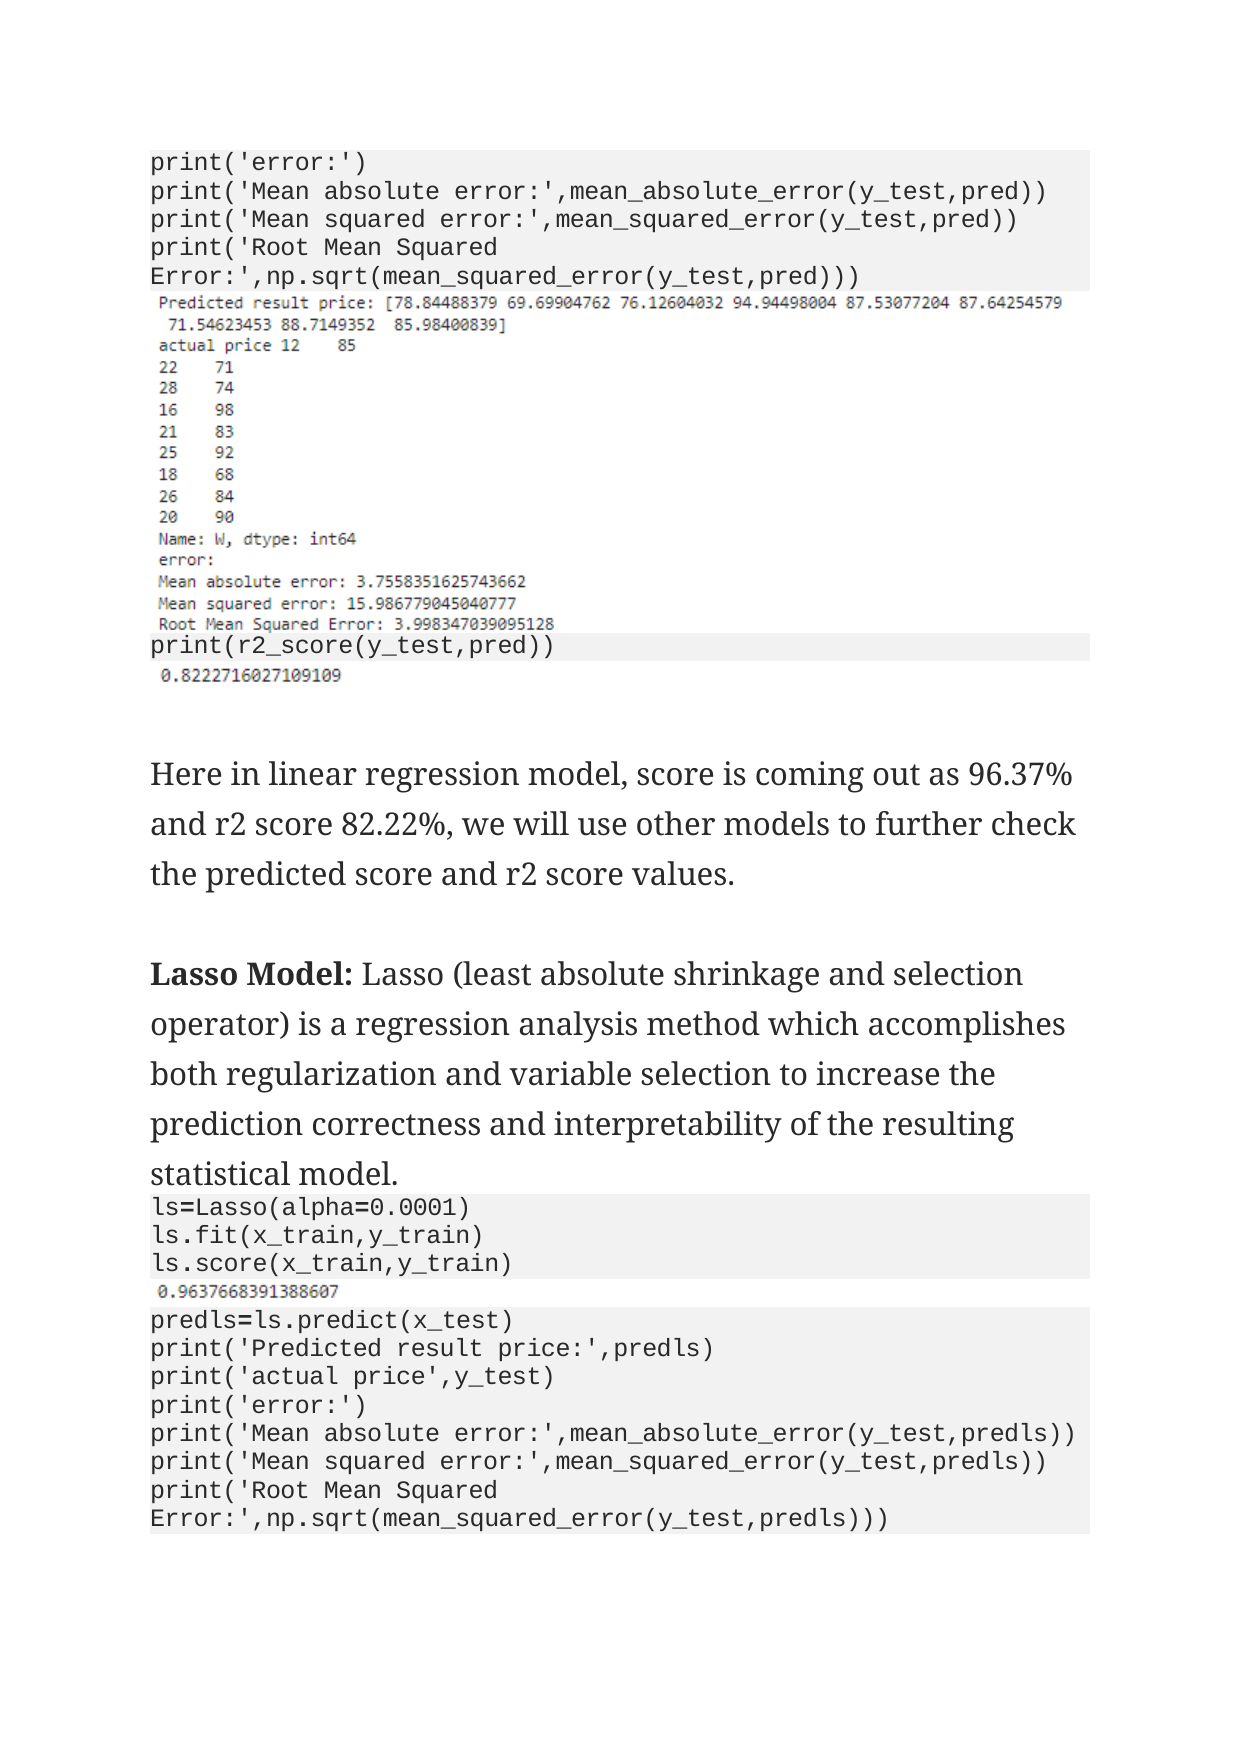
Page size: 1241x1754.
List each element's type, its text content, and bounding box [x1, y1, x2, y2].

text print(r2_score(y_test,pred)) [150, 633, 1090, 661]
text Lasso Model: Lasso (least absolute shrinkage and selection operator) is a regression analysis method which accomplishes both regularization and variable selection to increase the prediction correctness and interpretability of the resulting statistical model. [150, 944, 1090, 1194]
text Here in linear regression model, score is coming out as 96.37% and r2 score 82.22%, we will use other models to further check the predicted score and r2 score values. [150, 744, 1090, 894]
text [150, 150, 1090, 291]
text predls=ls.predict(x_test) print('Predicted result price:',predls) print('actual price',y_test) print('error:') print('Mean absolute error:',mean_absolute_error(y_test,predls)) print('Mean squared error:',mean_squared_error(y_test,predls)) print('Root Mean Squared Error:',np.sqrt(mean_squared_error(y_test,predls))) [150, 1307, 1090, 1534]
picture [150, 291, 1091, 633]
picture [150, 1279, 363, 1306]
picture [150, 661, 356, 695]
text ls=Lasso(alpha=0.0001) ls.fit(x_train,y_train) ls.score(x_train,y_train) [150, 1194, 1090, 1279]
